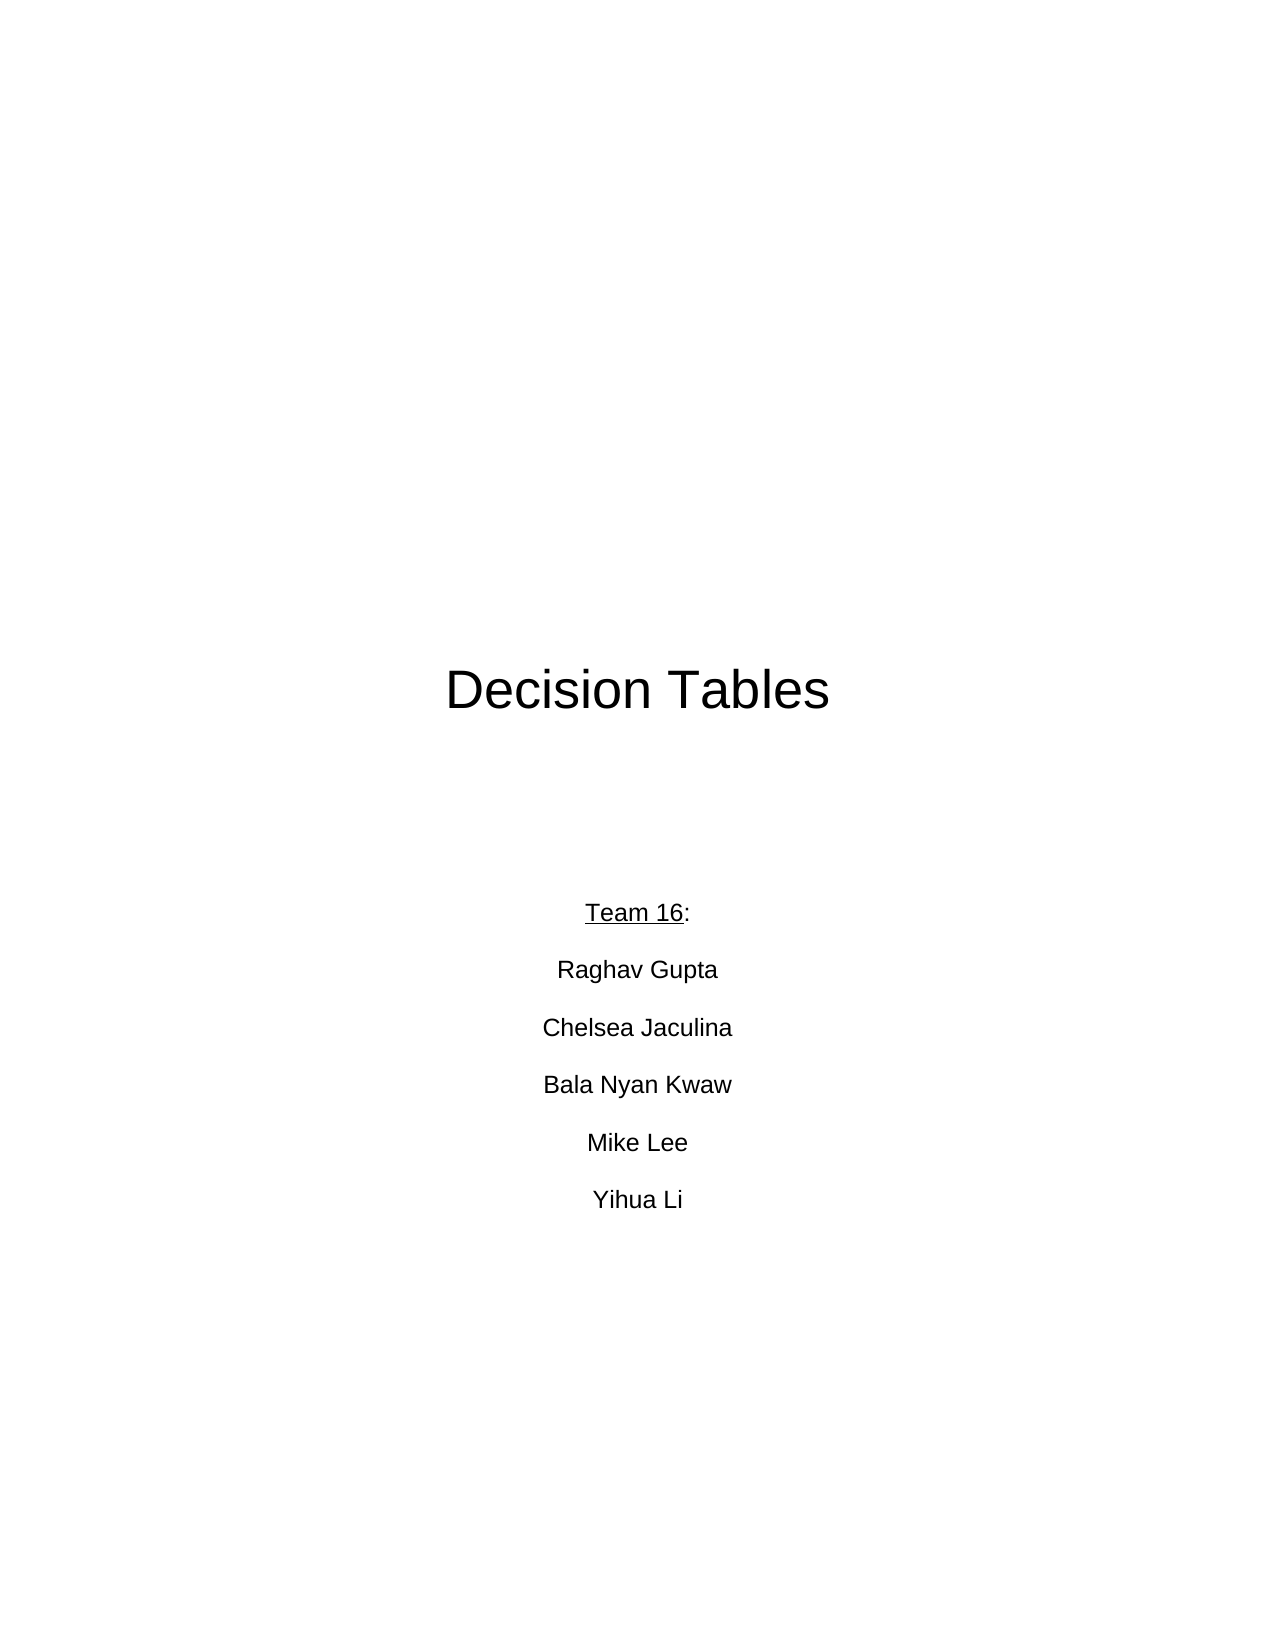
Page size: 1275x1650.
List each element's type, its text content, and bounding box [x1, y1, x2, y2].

title Decision Tables [150, 658, 1125, 720]
text Mike Lee [150, 1127, 1125, 1156]
text Team 16: [150, 897, 1125, 926]
text Chelsea Jaculina [150, 1012, 1125, 1041]
text Bala Nyan Kwaw [150, 1070, 1125, 1099]
text Raghav Gupta [150, 955, 1125, 984]
text Yihua Li [150, 1185, 1125, 1214]
